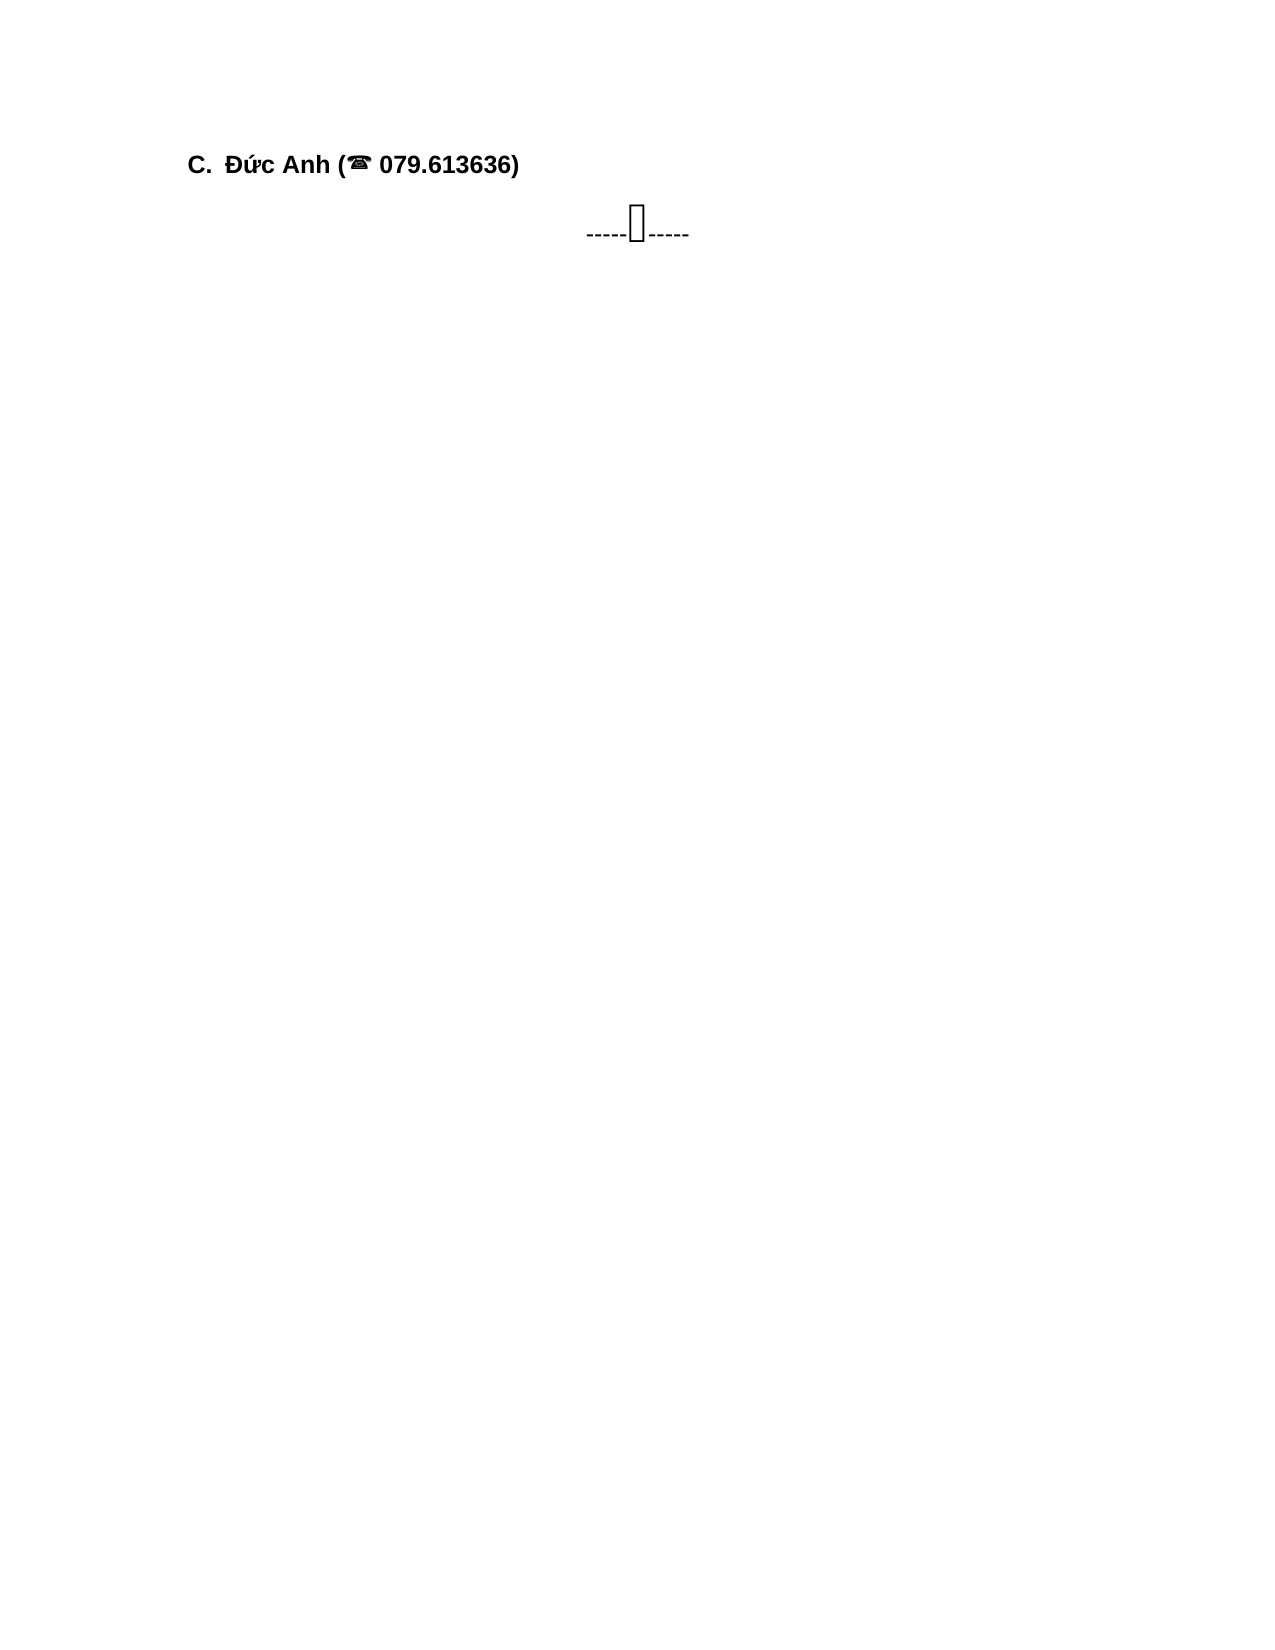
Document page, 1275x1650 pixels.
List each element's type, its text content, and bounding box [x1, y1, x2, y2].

list Đức Anh ( 079.613636) [187, 150, 1125, 179]
text ---------- [150, 204, 1125, 255]
